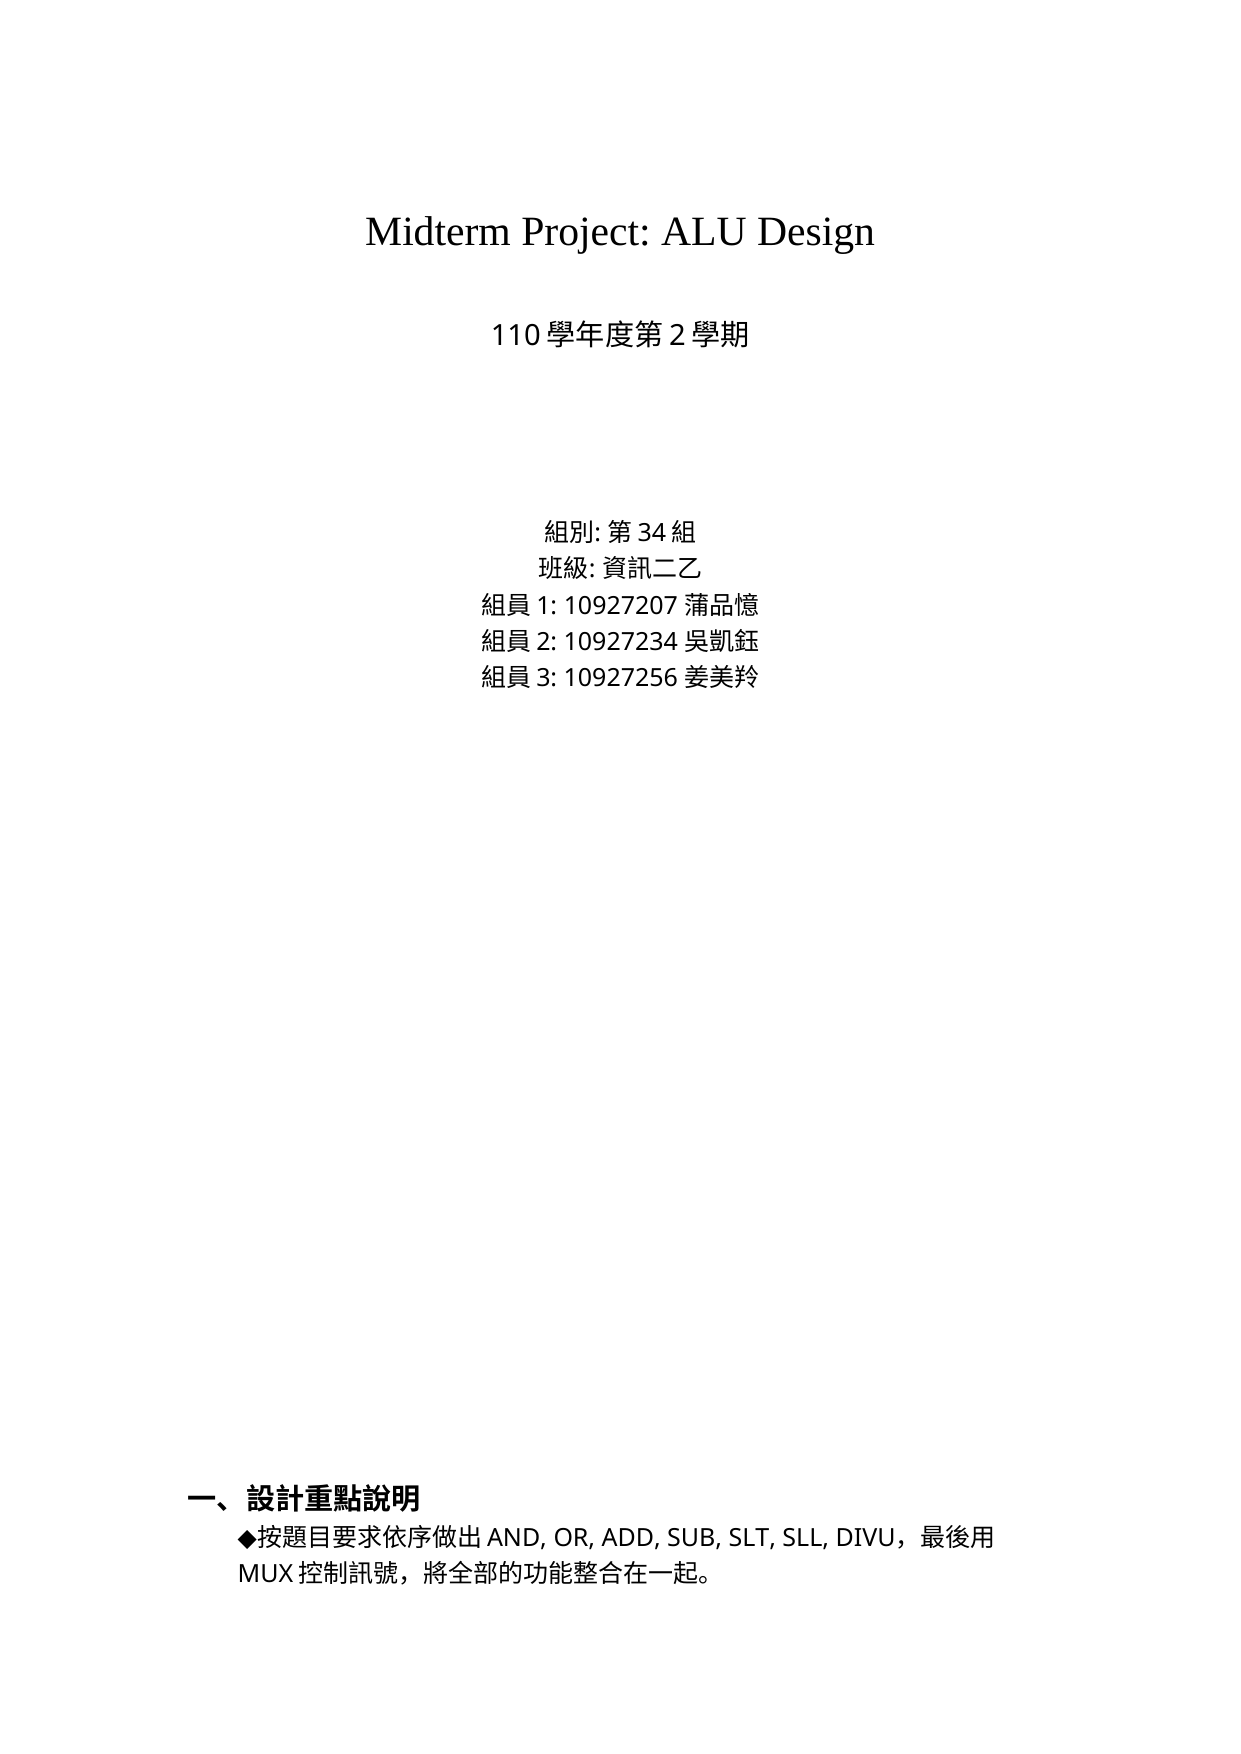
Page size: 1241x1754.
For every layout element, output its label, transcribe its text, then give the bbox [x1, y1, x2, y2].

text 一、設計重點說明 [187, 1475, 1053, 1518]
text 組員2: 10927234 吳凱鈺 [187, 621, 1053, 658]
text 110學年度第2學期 [187, 311, 1053, 354]
text 組員3: 10927256 姜美羚 [187, 658, 1053, 694]
text 班級: 資訊二乙 [187, 549, 1053, 585]
text ◆按題目要求依序做出AND, OR, ADD, SUB, SLT, SLL, DIVU，最後用MUX控制訊號，將全部的功能整合在一起。 [237, 1518, 1053, 1590]
text 組員1: 10927207 蒲品憶 [187, 585, 1053, 621]
text 組別: 第34組 [187, 513, 1053, 549]
text Midterm Project: ALU Design [187, 207, 1053, 255]
